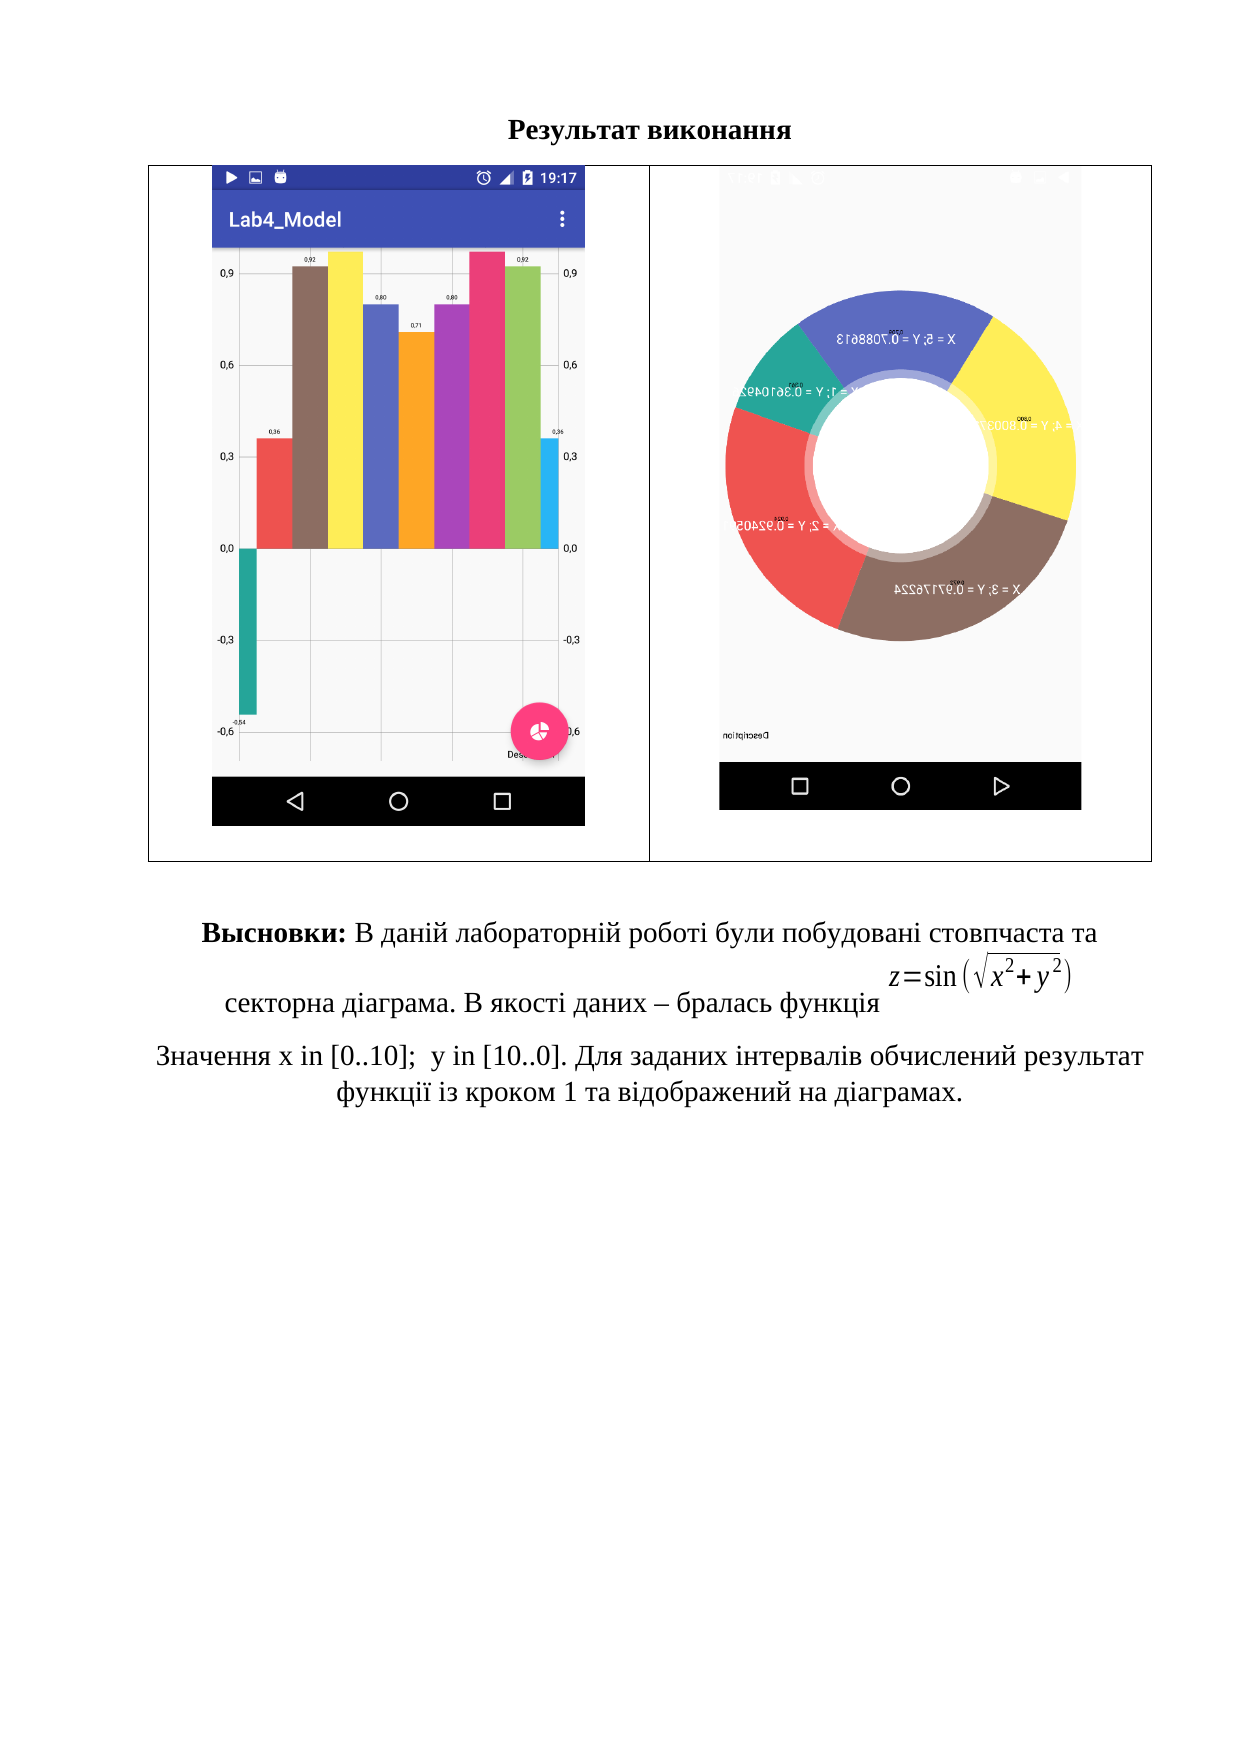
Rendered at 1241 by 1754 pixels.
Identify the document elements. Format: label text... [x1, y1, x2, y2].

table_header [650, 166, 1151, 861]
text Значення x in [0..10]; y in [10..0]. Для заданих інтервалів обчислений результат функції із кроком 1 та відображений на діаграмах. [148, 1038, 1152, 1108]
picture [212, 165, 585, 826]
table_header [149, 166, 649, 861]
picture [719, 166, 1082, 810]
text Высновки: В даній лабораторній роботі були побудовані стовпчаста та секторна діаграма. В якості даних – бралась функція [148, 915, 1152, 1019]
text Результат виконання [148, 112, 1152, 146]
